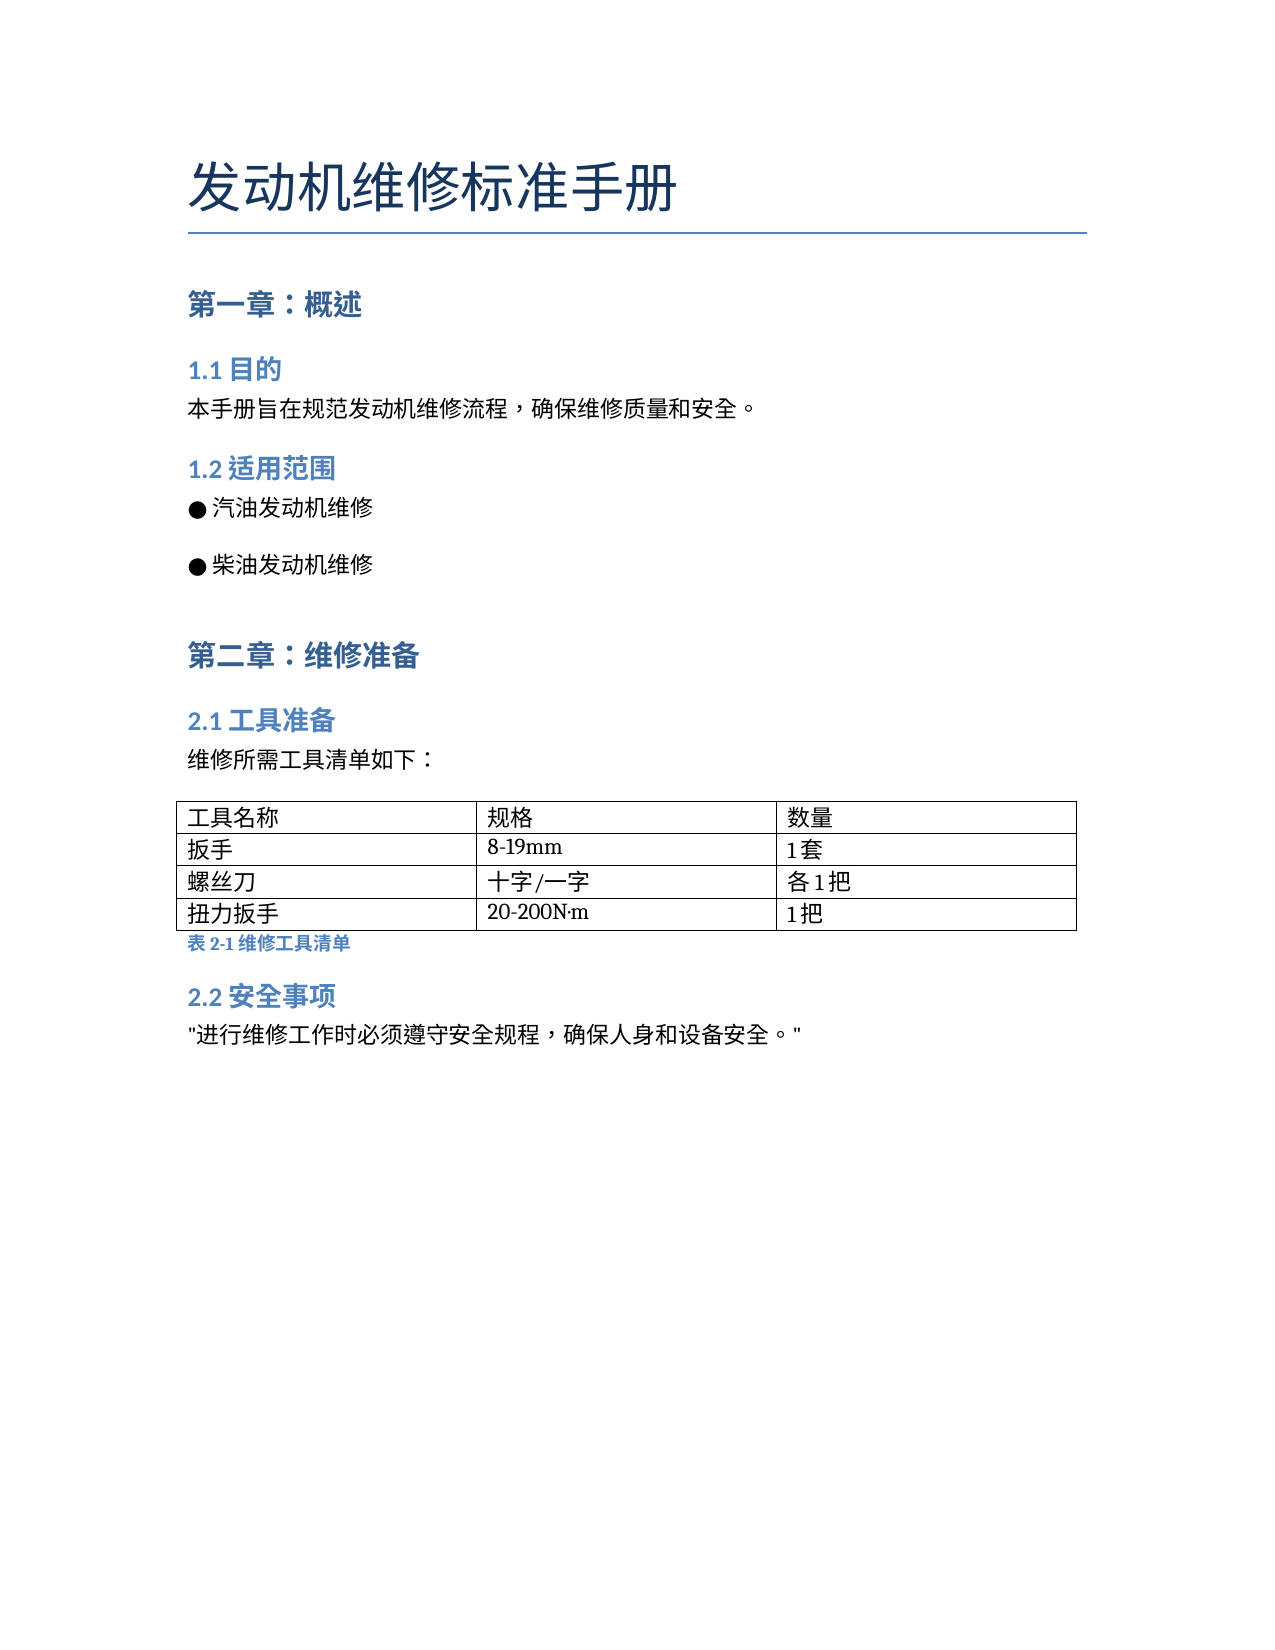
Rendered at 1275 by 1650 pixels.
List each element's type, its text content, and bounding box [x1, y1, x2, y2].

text 维修所需工具清单如下： [187, 744, 1087, 775]
table_header 规格 [477, 802, 776, 833]
title 发动机维修标准手册 [187, 150, 1087, 234]
subtitle 1.1 目的 [187, 351, 1087, 387]
subtitle 1.2 适用范围 [187, 450, 1087, 487]
table_cell 20-200N·m [477, 899, 776, 930]
text "进行维修工作时必须遵守安全规程，确保人身和设备安全。" [187, 1019, 1087, 1051]
table_cell 8-19mm [477, 834, 776, 865]
text ● 柴油发动机维修 [187, 549, 1087, 580]
text 本手册旨在规范发动机维修流程，确保维修质量和安全。 [187, 393, 1087, 424]
table_cell 十字/一字 [477, 866, 776, 897]
subtitle 2.1 工具准备 [187, 701, 1087, 738]
table_cell 1套 [777, 834, 1076, 865]
table_header 工具名称 [177, 802, 476, 833]
table_cell 扭力扳手 [177, 899, 476, 930]
text ● 汽油发动机维修 [187, 492, 1087, 523]
table_cell 各1把 [777, 866, 1076, 897]
table_cell 扳手 [177, 834, 476, 865]
table_cell 螺丝刀 [177, 866, 476, 897]
text 表2-1 维修工具清单 [187, 931, 1087, 956]
table_header 数量 [777, 802, 1076, 833]
table_cell 1把 [777, 899, 1076, 930]
subtitle 2.2 安全事项 [187, 977, 1087, 1014]
subtitle 第二章：维修准备 [187, 635, 1087, 674]
subtitle 第一章：概述 [187, 284, 1087, 324]
